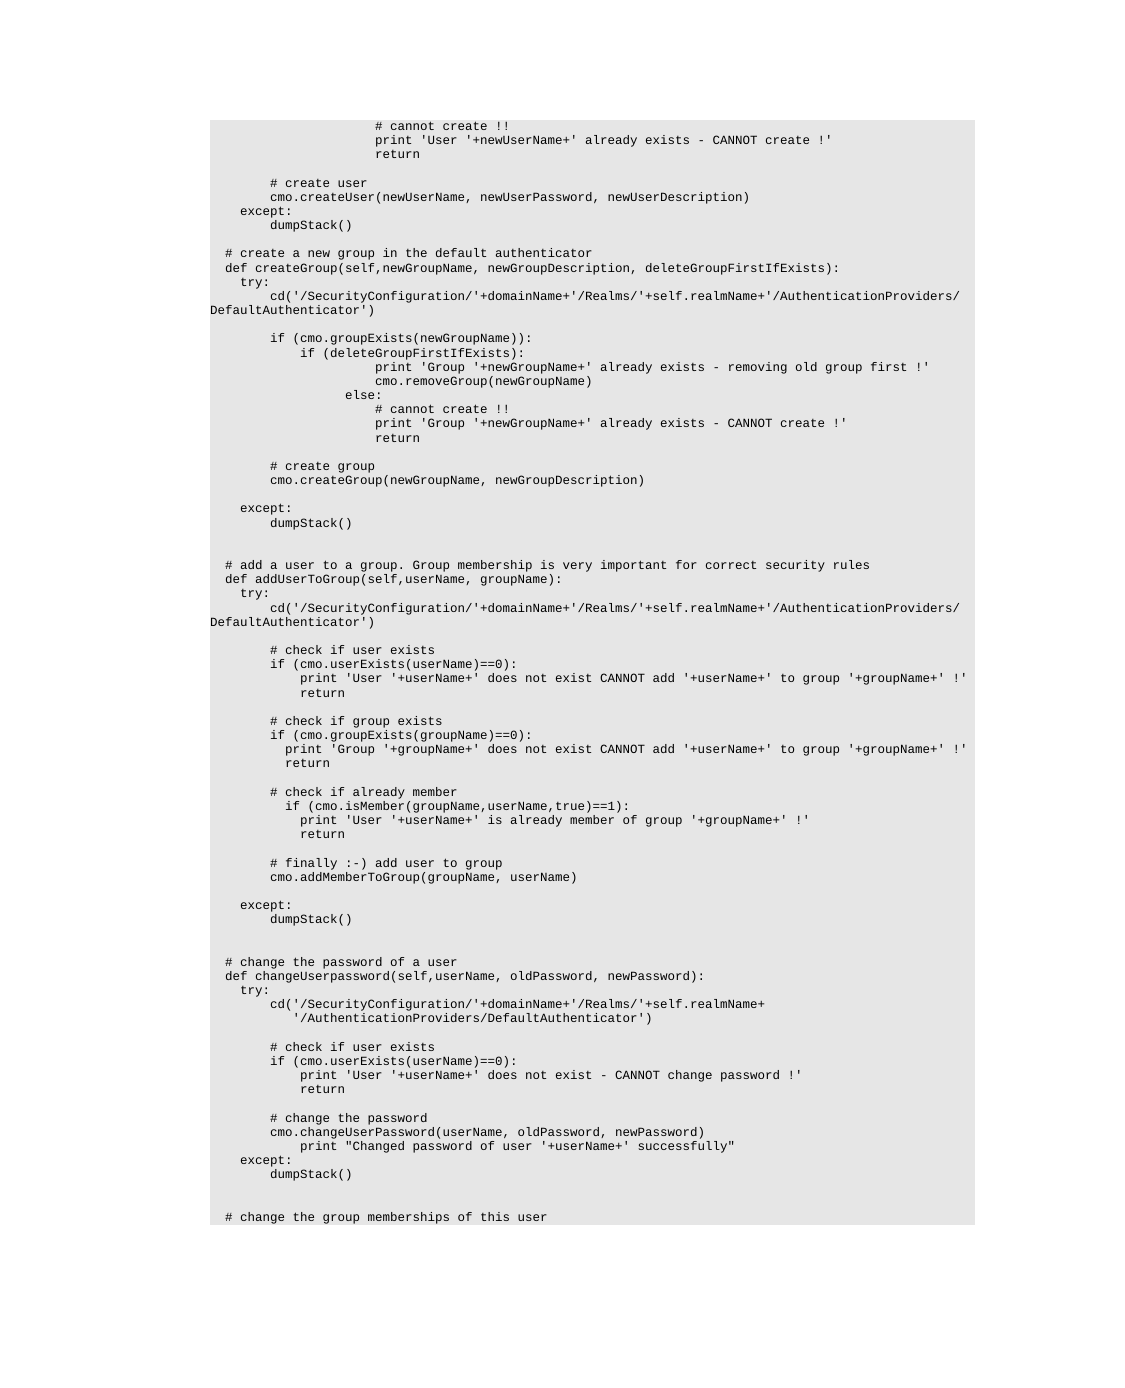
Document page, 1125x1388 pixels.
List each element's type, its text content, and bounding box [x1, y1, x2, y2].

list if (cmo.userExists(userName)==0): [210, 1055, 975, 1069]
list if (cmo.userExists(userName)==0): [210, 658, 975, 672]
list if (cmo.groupExists(groupName)==0): [210, 729, 975, 743]
list def changeUserpassword(self,userName, oldPassword, newPassword): [210, 970, 975, 984]
list return [210, 828, 975, 842]
list dumpStack() [210, 1168, 975, 1182]
list return [210, 1083, 975, 1097]
list print 'Group '+groupName+' does not exist CANNOT add '+userName+' to group '+groupName+' !' [210, 743, 975, 757]
list # finally :-) add user to group [210, 857, 975, 871]
list if (cmo.isMember(groupName,userName,true)==1): [210, 800, 975, 814]
list # add a user to a group. Group membership is very important for correct security rules [210, 559, 975, 573]
list # cannot create !! [210, 120, 975, 134]
list except: [210, 502, 975, 517]
list cmo.removeGroup(newGroupName) [210, 375, 975, 389]
list print 'Group '+newGroupName+' already exists - CANNOT create !' [210, 417, 975, 432]
list if (deleteGroupFirstIfExists): [210, 347, 975, 361]
list except: [210, 899, 975, 913]
list # check if user exists [210, 1041, 975, 1055]
list return [210, 687, 975, 701]
list # check if user exists [210, 644, 975, 658]
list cd('/SecurityConfiguration/'+domainName+'/Realms/'+self.realmName+ [210, 998, 975, 1012]
list return [210, 148, 975, 162]
list # create user [210, 177, 975, 191]
list dumpStack() [210, 913, 975, 927]
list def addUserToGroup(self,userName, groupName): [210, 573, 975, 587]
list except: [210, 1154, 975, 1168]
list else: [210, 389, 975, 403]
list print 'User '+userName+' does not exist CANNOT add '+userName+' to group '+groupName+' !' [210, 672, 975, 687]
list cd('/SecurityConfiguration/'+domainName+'/Realms/'+self.realmName+'/AuthenticationProviders/DefaultAuthenticator') [210, 602, 975, 630]
list return [210, 757, 975, 772]
list print 'Group '+newGroupName+' already exists - removing old group first !' [210, 361, 975, 375]
list # change the group memberships of this user [210, 1211, 975, 1225]
list # check if already member [210, 786, 975, 800]
list cmo.changeUserPassword(userName, oldPassword, newPassword) [210, 1126, 975, 1140]
list # create group [210, 460, 975, 474]
list try: [210, 587, 975, 602]
list '/AuthenticationProviders/DefaultAuthenticator') [210, 1012, 975, 1027]
list dumpStack() [210, 219, 975, 233]
list cmo.addMemberToGroup(groupName, userName) [210, 871, 975, 885]
list cd('/SecurityConfiguration/'+domainName+'/Realms/'+self.realmName+'/AuthenticationProviders/DefaultAuthenticator') [210, 290, 975, 318]
list cmo.createUser(newUserName, newUserPassword, newUserDescription) [210, 191, 975, 205]
list # change the password [210, 1112, 975, 1126]
list def createGroup(self,newGroupName, newGroupDescription, deleteGroupFirstIfExists): [210, 262, 975, 276]
list except: [210, 205, 975, 219]
list return [210, 432, 975, 446]
list try: [210, 984, 975, 998]
list print 'User '+userName+' is already member of group '+groupName+' !' [210, 814, 975, 828]
list if (cmo.groupExists(newGroupName)): [210, 332, 975, 347]
list # check if group exists [210, 715, 975, 729]
list # change the password of a user [210, 956, 975, 970]
list print 'User '+userName+' does not exist - CANNOT change password !' [210, 1069, 975, 1083]
list # cannot create !! [210, 403, 975, 417]
list # create a new group in the default authenticator [210, 247, 975, 262]
list print 'User '+newUserName+' already exists - CANNOT create !' [210, 134, 975, 148]
list cmo.createGroup(newGroupName, newGroupDescription) [210, 474, 975, 488]
list dumpStack() [210, 517, 975, 531]
list try: [210, 276, 975, 290]
list print "Changed password of user '+userName+' successfully" [210, 1140, 975, 1154]
